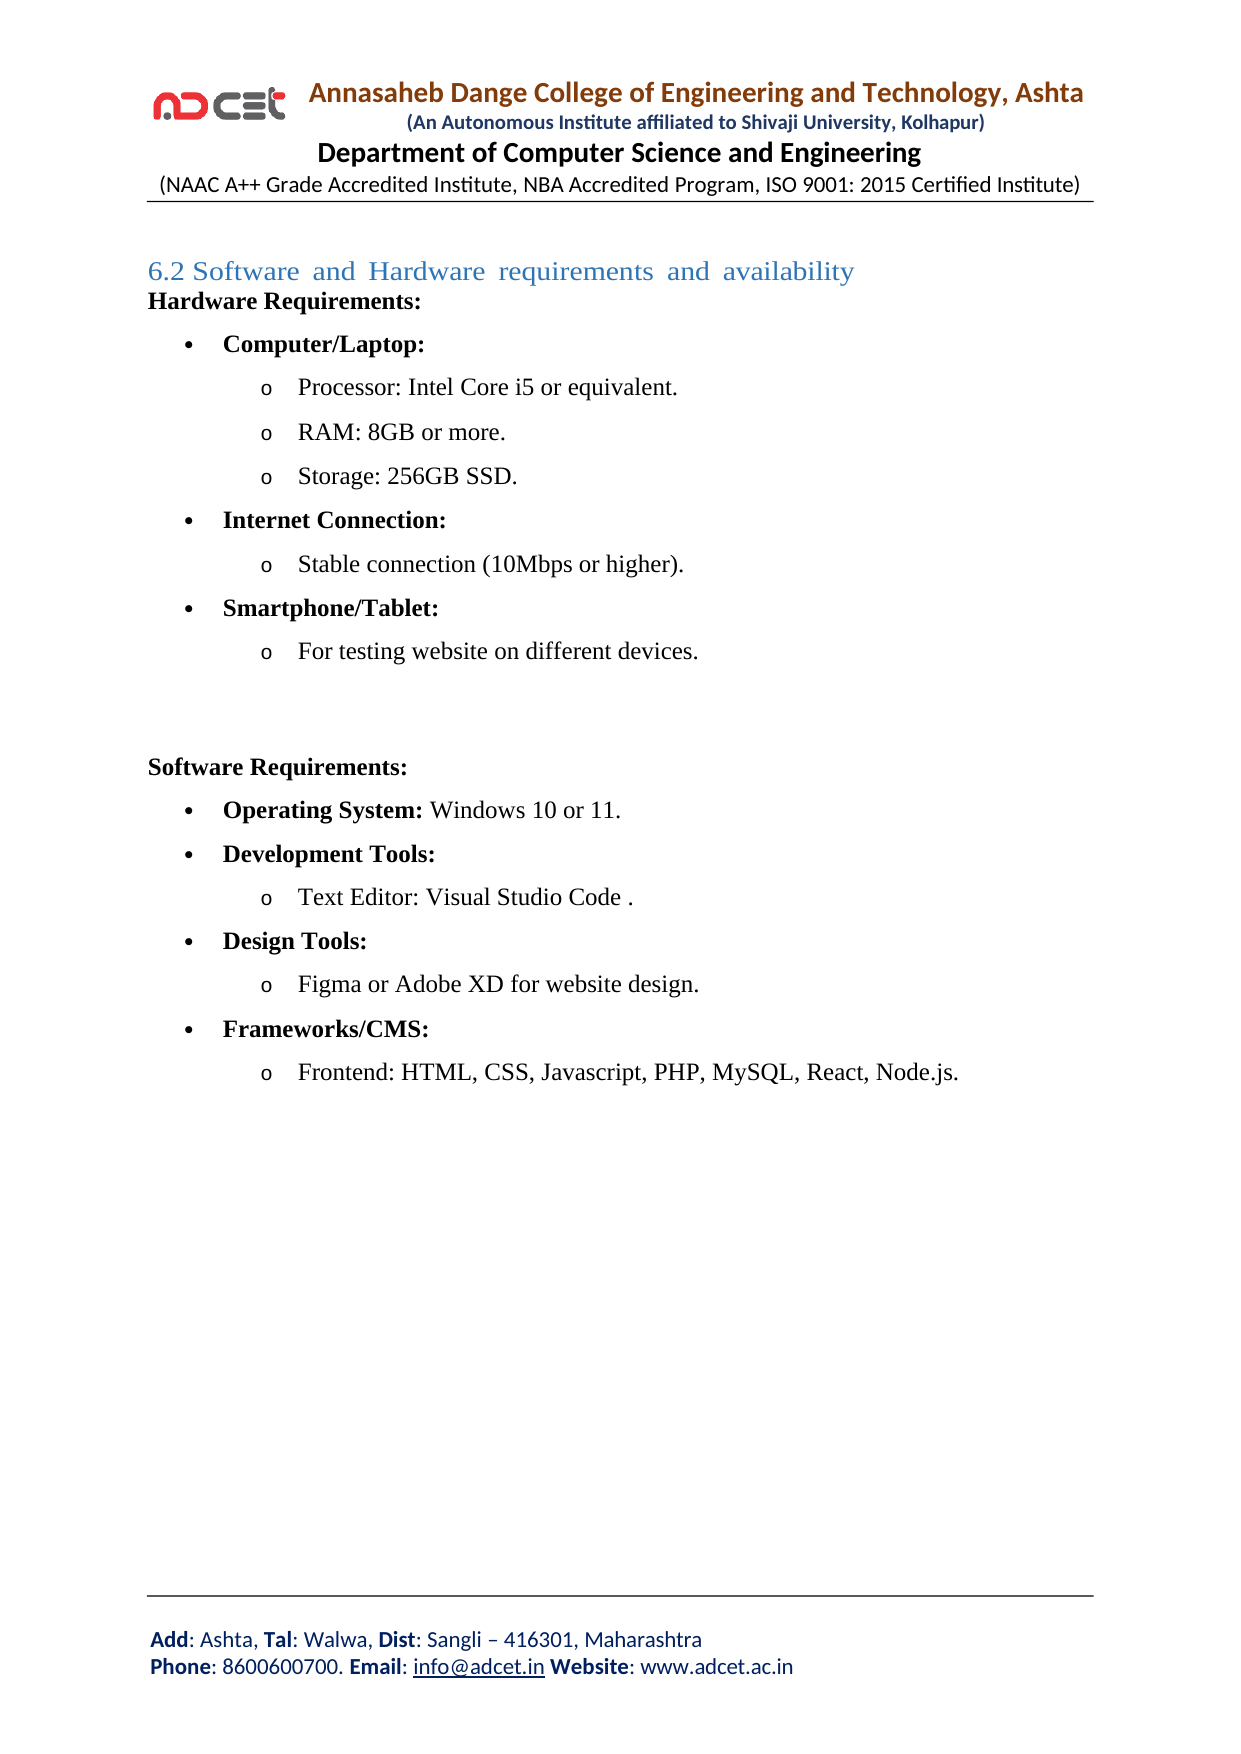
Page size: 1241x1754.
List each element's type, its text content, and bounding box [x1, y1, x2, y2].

list Design Tools: [185, 926, 1093, 955]
list RAM: 8GB or more. [260, 417, 1093, 446]
list Development Tools: [185, 839, 1093, 867]
text Hardware Requirements: [148, 286, 1093, 315]
subtitle 6.2 Software and Hardware requirements and availability [148, 255, 1093, 286]
list Internet Connection: [185, 506, 1093, 534]
list Frontend: HTML, CSS, Javascript, PHP, MySQL, React, Node.js. [260, 1057, 1093, 1086]
list Storage: 256GB SSD. [260, 461, 1093, 491]
list Frameworks/CMS: [185, 1014, 1093, 1042]
list For testing website on different devices. [260, 636, 1093, 666]
list Figma or Adobe XD for website design. [260, 969, 1093, 999]
list Smartphone/Tablet: [185, 593, 1093, 622]
picture [150, 73, 287, 133]
text Software Requirements: [148, 752, 1093, 781]
list Stable connection (10Mbps or higher). [260, 549, 1093, 578]
list Operating System: Windows 10 or 11. [185, 796, 1093, 824]
list Text Editor: Visual Studio Code . [260, 882, 1093, 911]
list Processor: Intel Core i5 or equivalent. [260, 372, 1093, 402]
list Computer/Laptop: [185, 329, 1093, 358]
